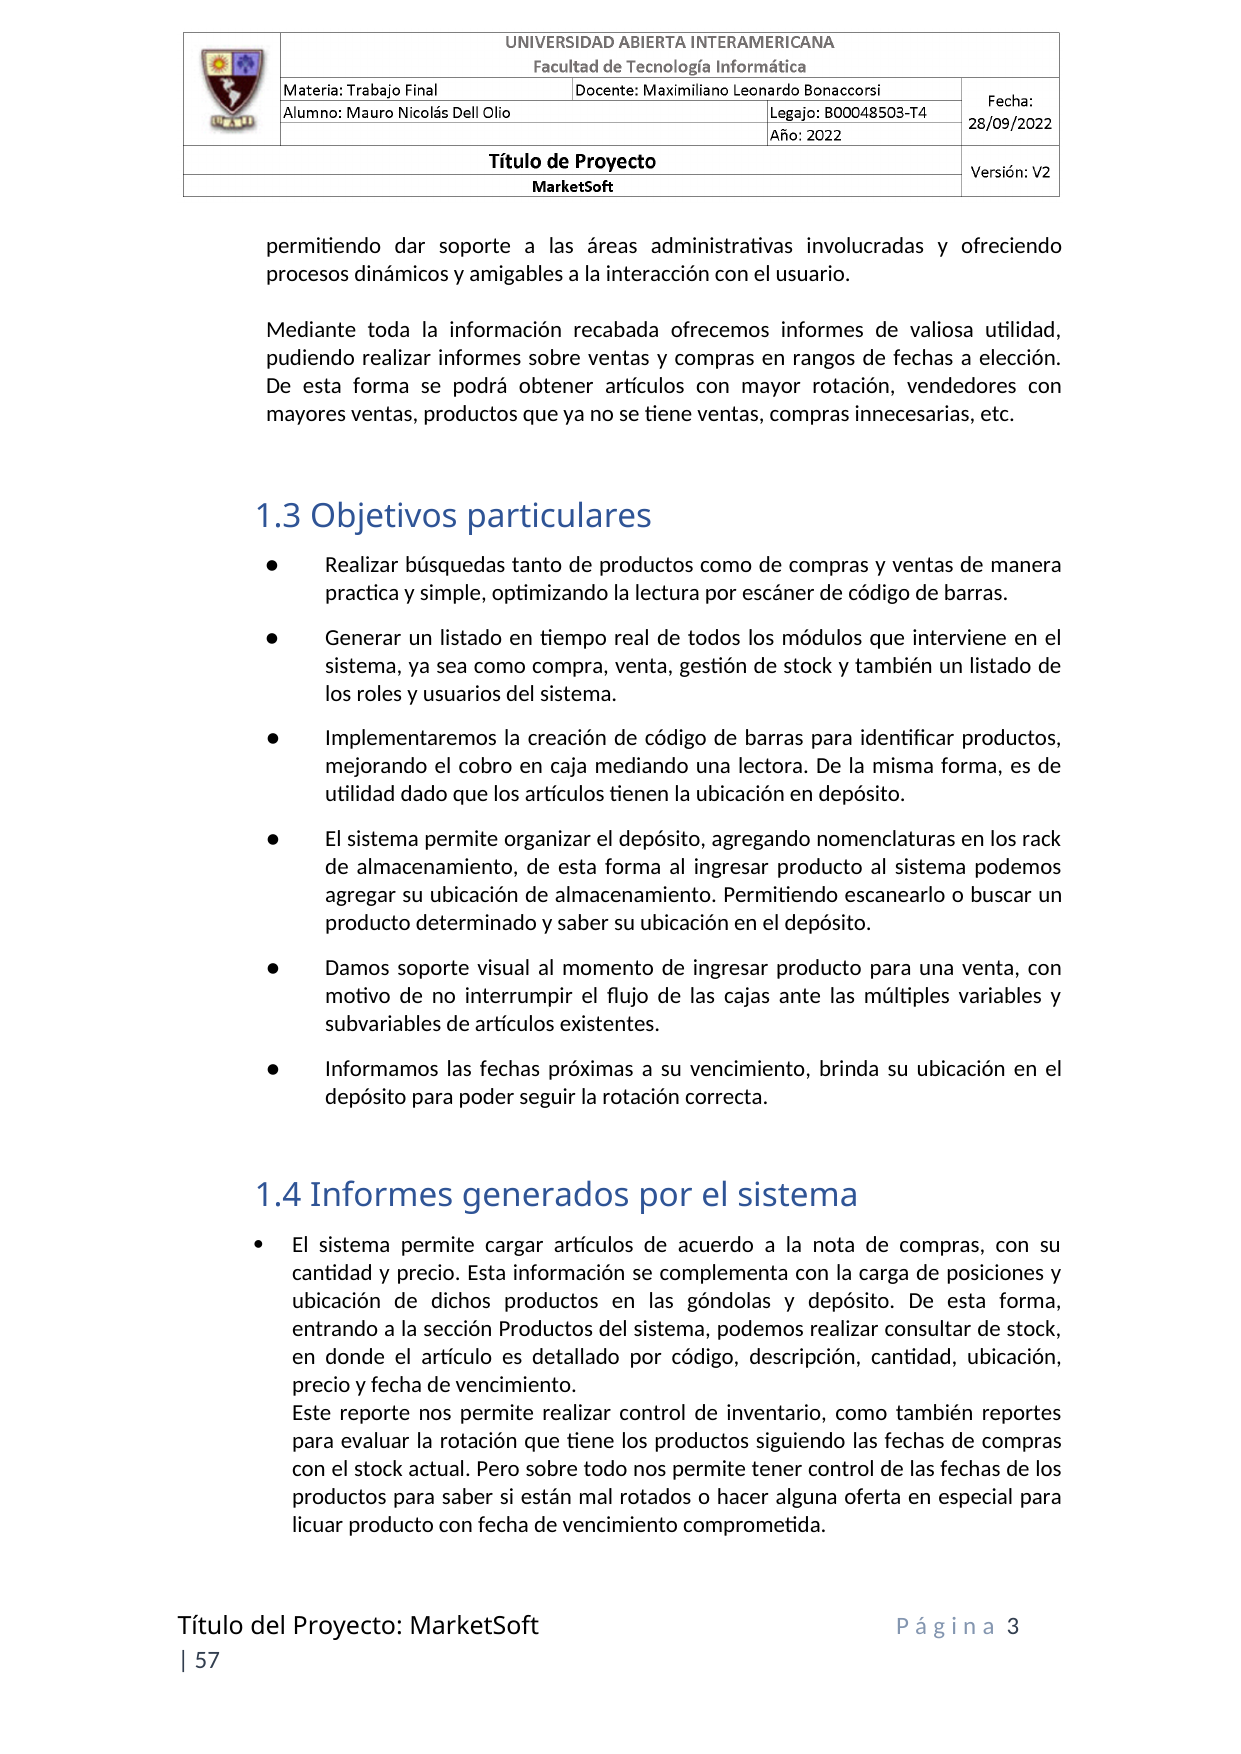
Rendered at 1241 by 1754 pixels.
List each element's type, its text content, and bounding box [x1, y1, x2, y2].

list Damos soporte visual al momento de ingresar producto para una venta, con motivo de no interrumpir el flujo de las cajas ante las múltiples variables y subvariables de artículos existentes. [266, 953, 1063, 1037]
subtitle 1.3 Objetivos particulares [254, 492, 1063, 537]
list Informamos las fechas próximas a su vencimiento, brinda su ubicación en el depósito para poder seguir la rotación correcta. [266, 1054, 1063, 1110]
subtitle 1.4 Informes generados por el sistema [254, 1171, 1063, 1217]
picture [177, 28, 1063, 203]
list El sistema permite cargar artículos de acuerdo a la nota de compras, con su cantidad y precio. Esta información se complementa con la carga de posiciones y ubicación de dichos productos en las góndolas y depósito. De esta forma, entrando a la sección Productos del sistema, podemos realizar consultar de stock, en donde el artículo es detallado por código, descripción, cantidad, ubicación, precio y fecha de vencimiento. [254, 1230, 1063, 1398]
list Generar un listado en tiempo real de todos los módulos que interviene en el sistema, ya sea como compra, venta, gestión de stock y también un listado de los roles y usuarios del sistema. [265, 623, 1063, 707]
text Mediante toda la información recabada ofrecemos informes de valiosa utilidad, pudiendo realizar informes sobre ventas y compras en rangos de fechas a elección. De esta forma se podrá obtener artículos con mayor rotación, vendedores con mayores ventas, productos que ya no se tiene ventas, compras innecesarias, etc. [266, 315, 1063, 427]
list Este reporte nos permite realizar control de inventario, como también reportes para evaluar la rotación que tiene los productos siguiendo las fechas de compras con el stock actual. Pero sobre todo nos permite tener control de las fechas de los productos para saber si están mal rotados o hacer alguna oferta en especial para licuar producto con fecha de vencimiento comprometida. [292, 1398, 1063, 1538]
list Implementaremos la creación de código de barras para identificar productos, mejorando el cobro en caja mediando una lectora. De la misma forma, es de utilidad dado que los artículos tienen la ubicación en depósito. [266, 723, 1063, 808]
list El sistema permite organizar el depósito, agregando nomenclaturas en los rack de almacenamiento, de esta forma al ingresar producto al sistema podemos agregar su ubicación de almacenamiento. Permitiendo escanearlo o buscar un producto determinado y saber su ubicación en el depósito. [266, 824, 1063, 936]
list Realizar búsquedas tanto de productos como de compras y ventas de manera practica y simple, optimizando la lectura por escáner de código de barras. [265, 550, 1063, 606]
